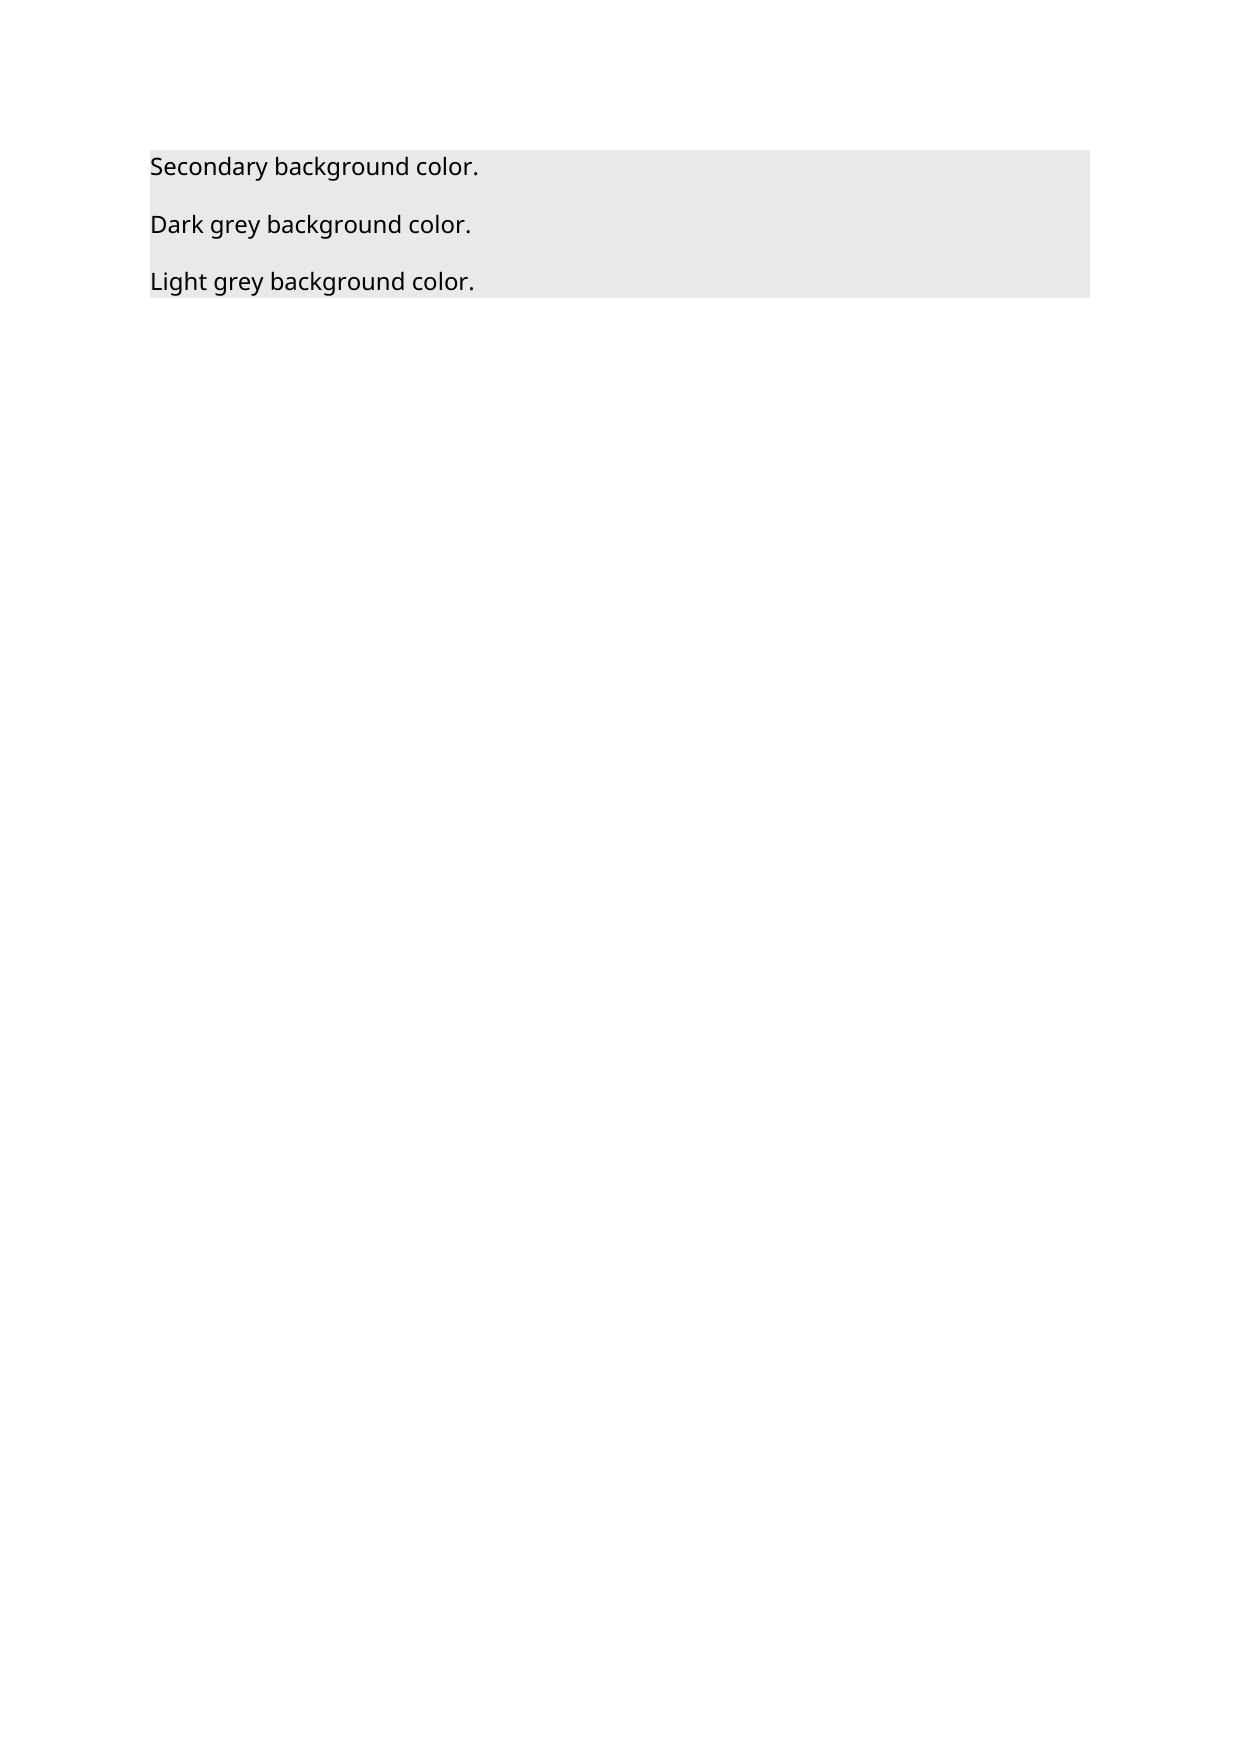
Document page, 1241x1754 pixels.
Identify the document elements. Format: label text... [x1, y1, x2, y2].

text Light grey background color. [150, 265, 1090, 298]
text Dark grey background color. [150, 208, 1090, 240]
text Secondary background color. [150, 150, 1090, 183]
